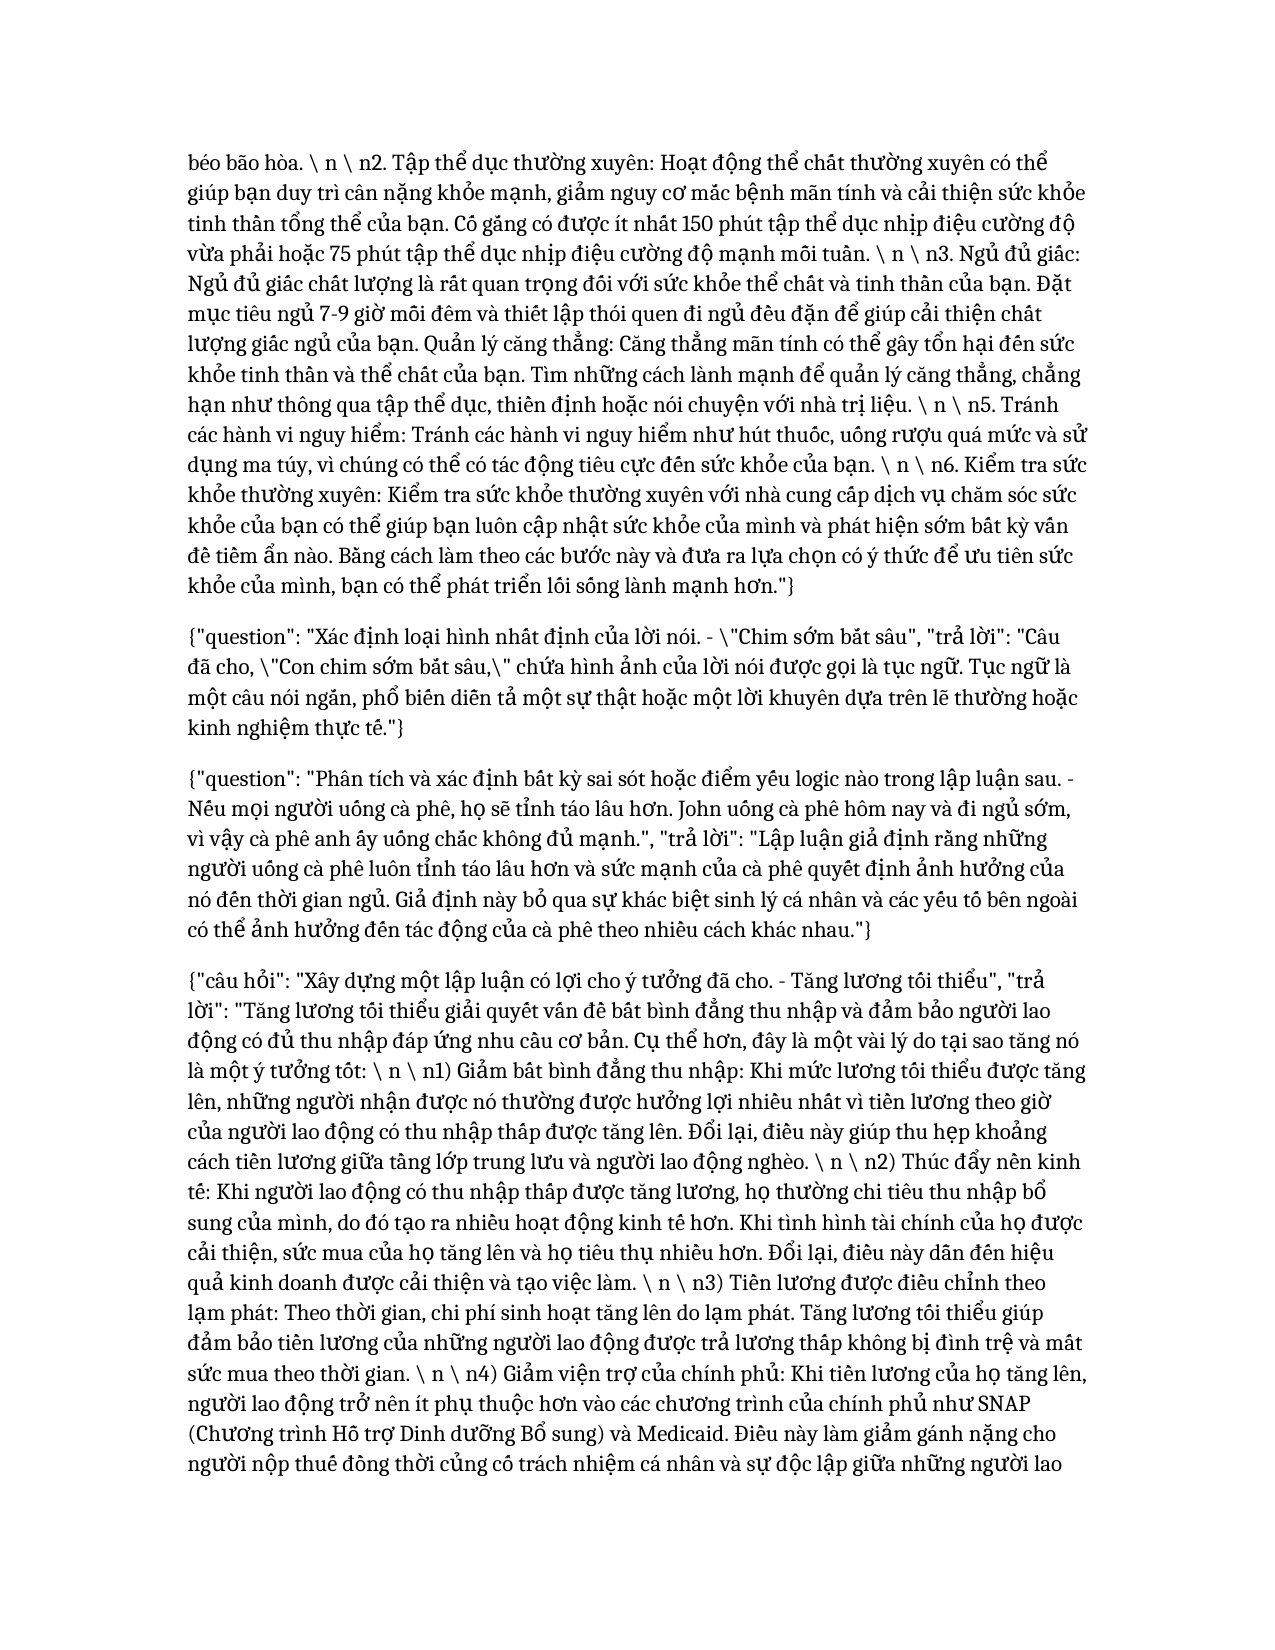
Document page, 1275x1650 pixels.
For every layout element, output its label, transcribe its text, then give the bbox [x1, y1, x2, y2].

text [187, 150, 1087, 599]
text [187, 968, 1087, 1477]
text {"question": "Phân tích và xác định bất kỳ sai sót hoặc điểm yếu logic nào trong lập luận sau. - Nếu mọi người uống cà phê, họ sẽ tỉnh táo lâu hơn. John uống cà phê hôm nay và đi ngủ sớm, vì vậy cà phê anh ấy uống chắc không đủ mạnh.", "trả lời": "Lập luận giả định rằng những người uống cà phê luôn tỉnh táo lâu hơn và sức mạnh của cà phê quyết định ảnh hưởng của nó đến thời gian ngủ. Giả định này bỏ qua sự khác biệt sinh lý cá nhân và các yếu tố bên ngoài có thể ảnh hưởng đến tác động của cà phê theo nhiều cách khác nhau."} [187, 766, 1087, 943]
text {"question": "Xác định loại hình nhất định của lời nói. - \"Chim sớm bắt sâu", "trả lời": "Câu đã cho, \"Con chim sớm bắt sâu,\" chứa hình ảnh của lời nói được gọi là tục ngữ. Tục ngữ là một câu nói ngắn, phổ biến diễn tả một sự thật hoặc một lời khuyên dựa trên lẽ thường hoặc kinh nghiệm thực tế."} [187, 624, 1087, 741]
